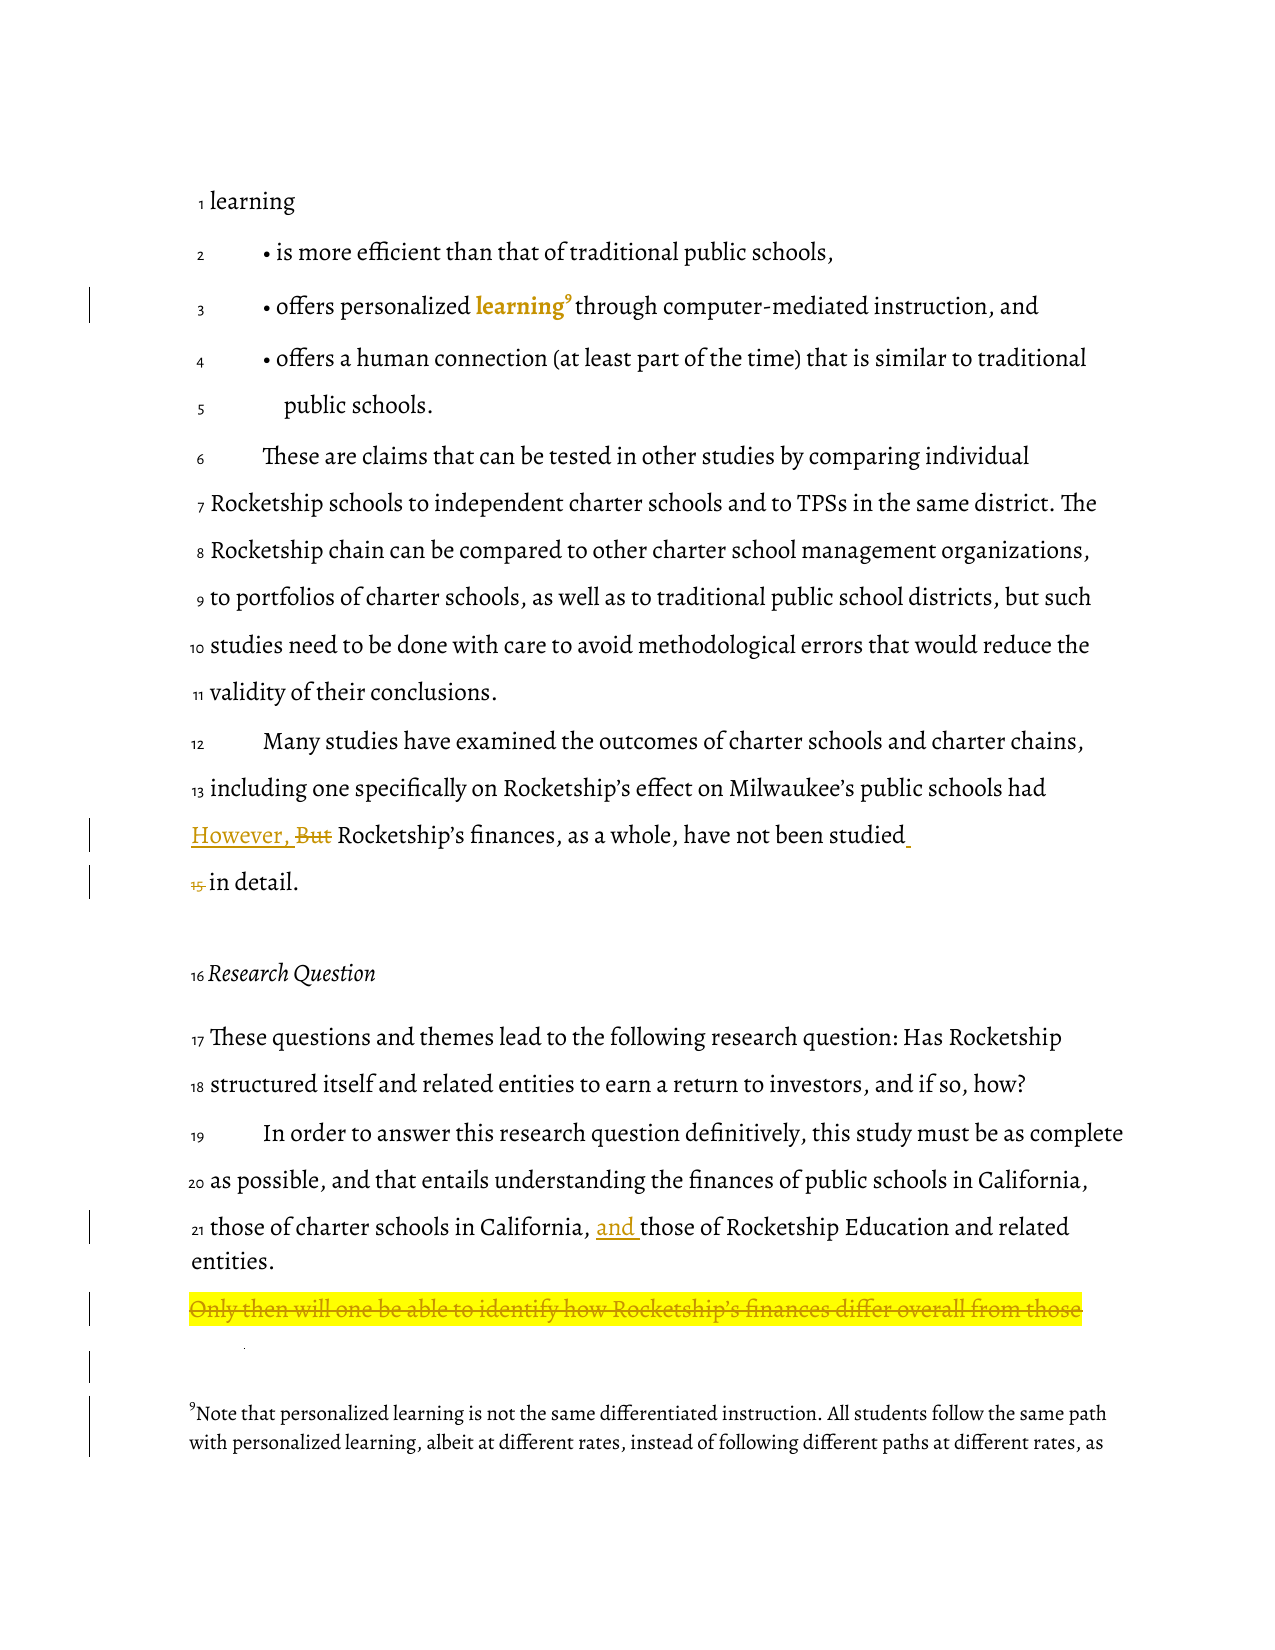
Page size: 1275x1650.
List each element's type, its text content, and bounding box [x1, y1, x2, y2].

text 18 structured itself and related entities to earn a return to investors, and if so, how? [191, 1067, 1139, 1101]
text 7 Rocketship schools to independent charter schools and to TPSs in the same district. The [197, 486, 1139, 520]
text 21 those of charter schools in California, those of Rocketship Education and related entities. [191, 1210, 1139, 1278]
text 17 These questions and themes lead to the following research question: Has Rocketship [192, 1020, 1139, 1054]
text 1 learning [198, 184, 1139, 218]
text 9 to portfolios of charter schools, as well as to traditional public school districts, but such [196, 580, 1139, 614]
text 10 studies need to be done with care to avoid methodological errors that would reduce the [190, 628, 1139, 662]
text 5 public schools. [197, 388, 1139, 422]
text 12 Many studies have examined the outcomes of charter schools and charter chains, [191, 724, 1139, 758]
text 8 Rocketship chain can be compared to other charter school management organizations, [196, 533, 1139, 567]
text 16 Research Question [191, 956, 1139, 990]
text 6 These are claims that can be tested in other studies by comparing individual [196, 439, 1139, 473]
text 20 as possible, and that entails understanding the finances of public schools in California, [188, 1163, 1139, 1197]
text 13 including one specifically on Rocketship’s effect on Milwaukee’s public schools had [192, 771, 1139, 805]
text 2 • is more efficient than that of traditional public schools, [197, 235, 1139, 269]
text 11 validity of their conclusions. [193, 675, 1139, 709]
text 4 • offers a human connection (at least part of the time) that is similar to traditional [196, 341, 1139, 374]
text 19 In order to answer this research question definitively, this study must be as complete [191, 1116, 1139, 1150]
text 3 • offers personalized through computer-mediated instruction, and [197, 287, 1139, 323]
